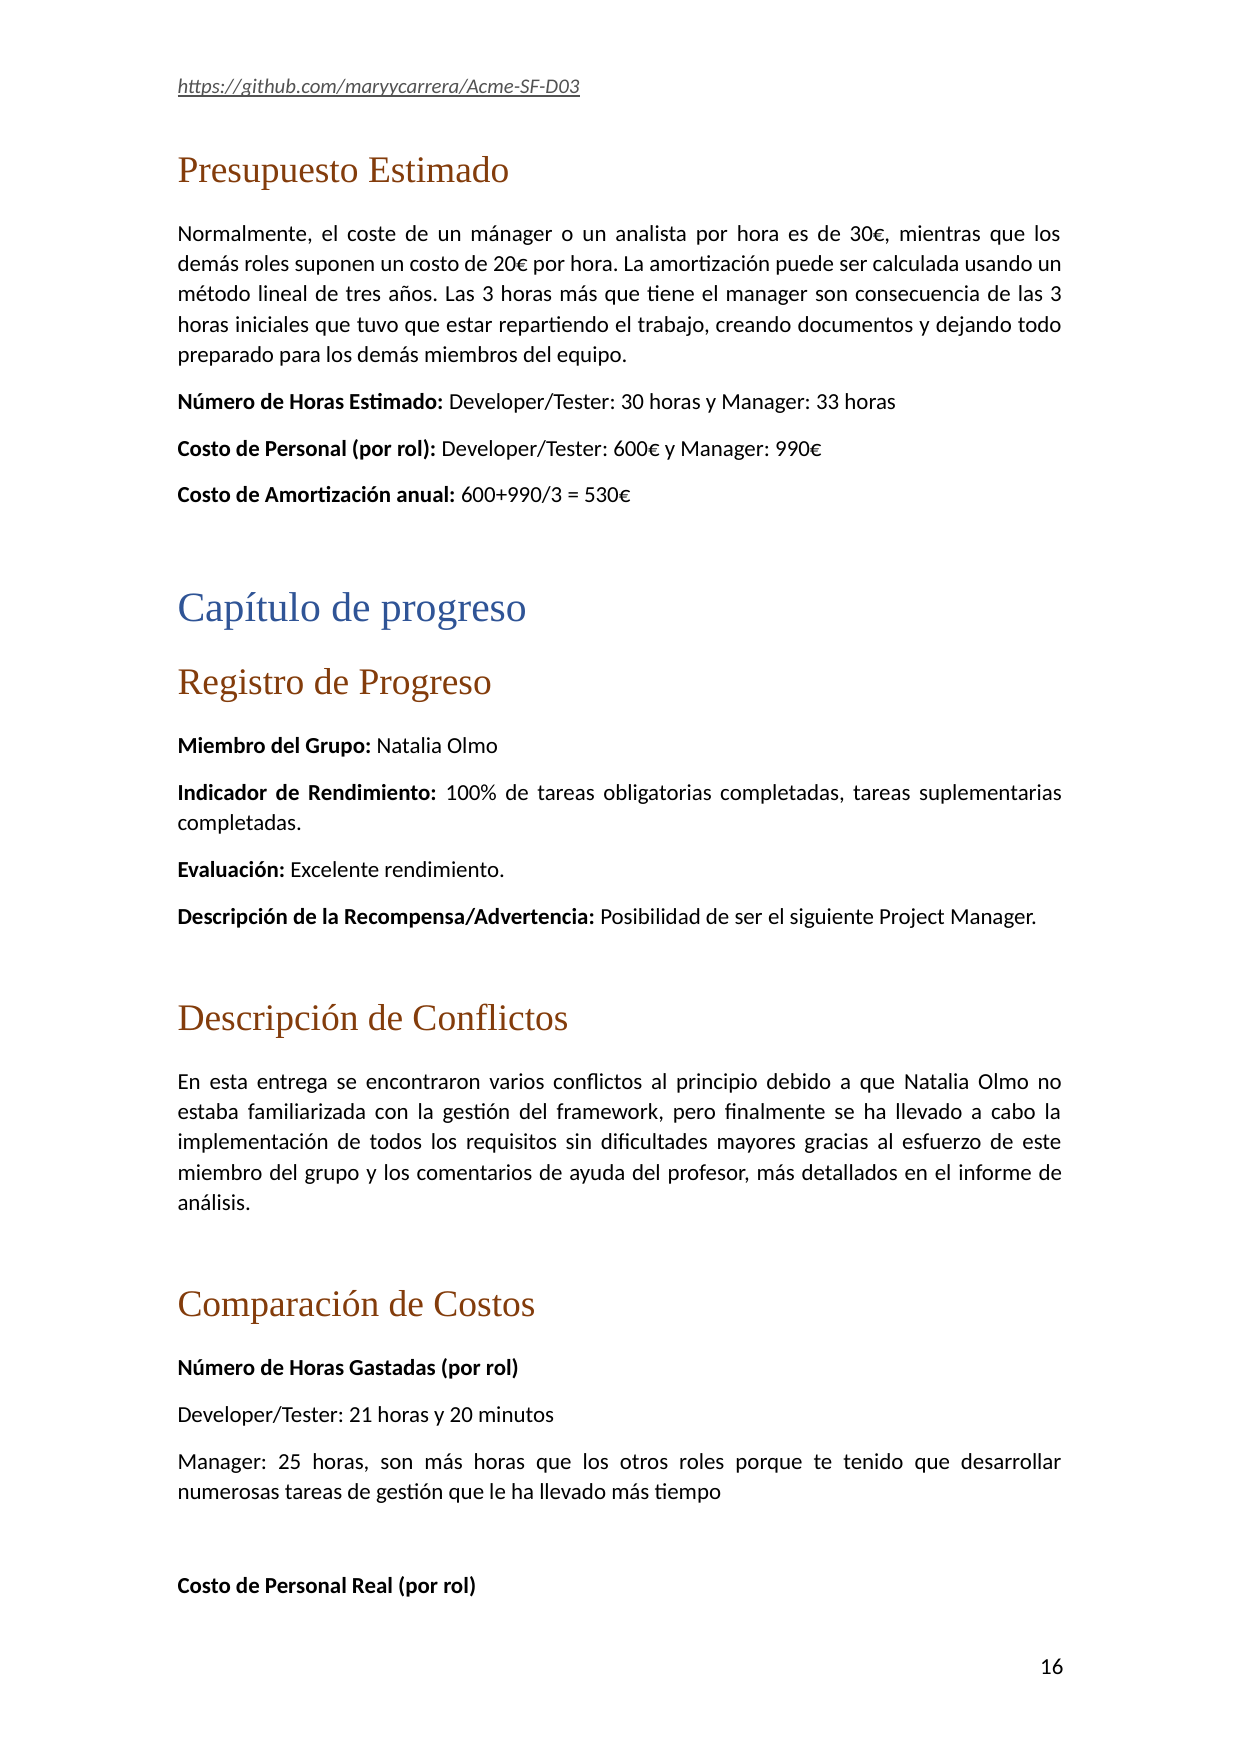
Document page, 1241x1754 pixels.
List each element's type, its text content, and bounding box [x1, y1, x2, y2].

text Manager: 25 horas, son más horas que los otros roles porque te tenido que desarrollar numerosas tareas de gestión que le ha llevado más tiempo [177, 1447, 1063, 1505]
subtitle Descripción de Conflictos [177, 996, 1063, 1039]
text Costo de Personal (por rol): Developer/Tester: 600€ y Manager: 990€ [177, 434, 1063, 462]
text Evaluación: Excelente rendimiento. [177, 855, 1063, 883]
text Costo de Amortización anual: 600+990/3 = 530€ [177, 481, 1063, 509]
text Número de Horas Gastadas (por rol) [177, 1353, 1063, 1381]
text En esta entrega se encontraron varios conflictos al principio debido a que Natalia Olmo no estaba familiarizada con la gestión del framework, pero finalmente se ha llevado a cabo la implementación de todos los requisitos sin dificultades mayores gracias al esfuerzo de este miembro del grupo y los comentarios de ayuda del profesor, más detallados en el informe de análisis. [177, 1067, 1063, 1216]
text Normalmente, el coste de un mánager o un analista por hora es de 30€, mientras que los demás roles suponen un costo de 20€ por hora. La amortización puede ser calculada usando un método lineal de tres años. Las 3 horas más que tiene el manager son consecuencia de las 3 horas iniciales que tuvo que estar repartiendo el trabajo, creando documentos y dejando todo preparado para los demás miembros del equipo. [177, 219, 1063, 368]
text Indicador de Rendimiento: 100% de tareas obligatorias completadas, tareas suplementarias completadas. [177, 778, 1063, 836]
text Número de Horas Estimado: Developer/Tester: 30 horas y Manager: 33 horas [177, 387, 1063, 415]
subtitle Registro de Progreso [177, 659, 1063, 702]
text Costo de Personal Real (por rol) [177, 1571, 1063, 1599]
text Descripción de la Recompensa/Advertencia: Posibilidad de ser el siguiente Project Manager. [177, 902, 1063, 930]
subtitle Capítulo de progreso [177, 583, 1063, 631]
subtitle Comparación de Costos [177, 1282, 1063, 1325]
text Miembro del Grupo: Natalia Olmo [177, 731, 1063, 759]
subtitle Presupuesto Estimado [177, 148, 1063, 191]
text Developer/Tester: 21 horas y 20 minutos [177, 1400, 1063, 1428]
